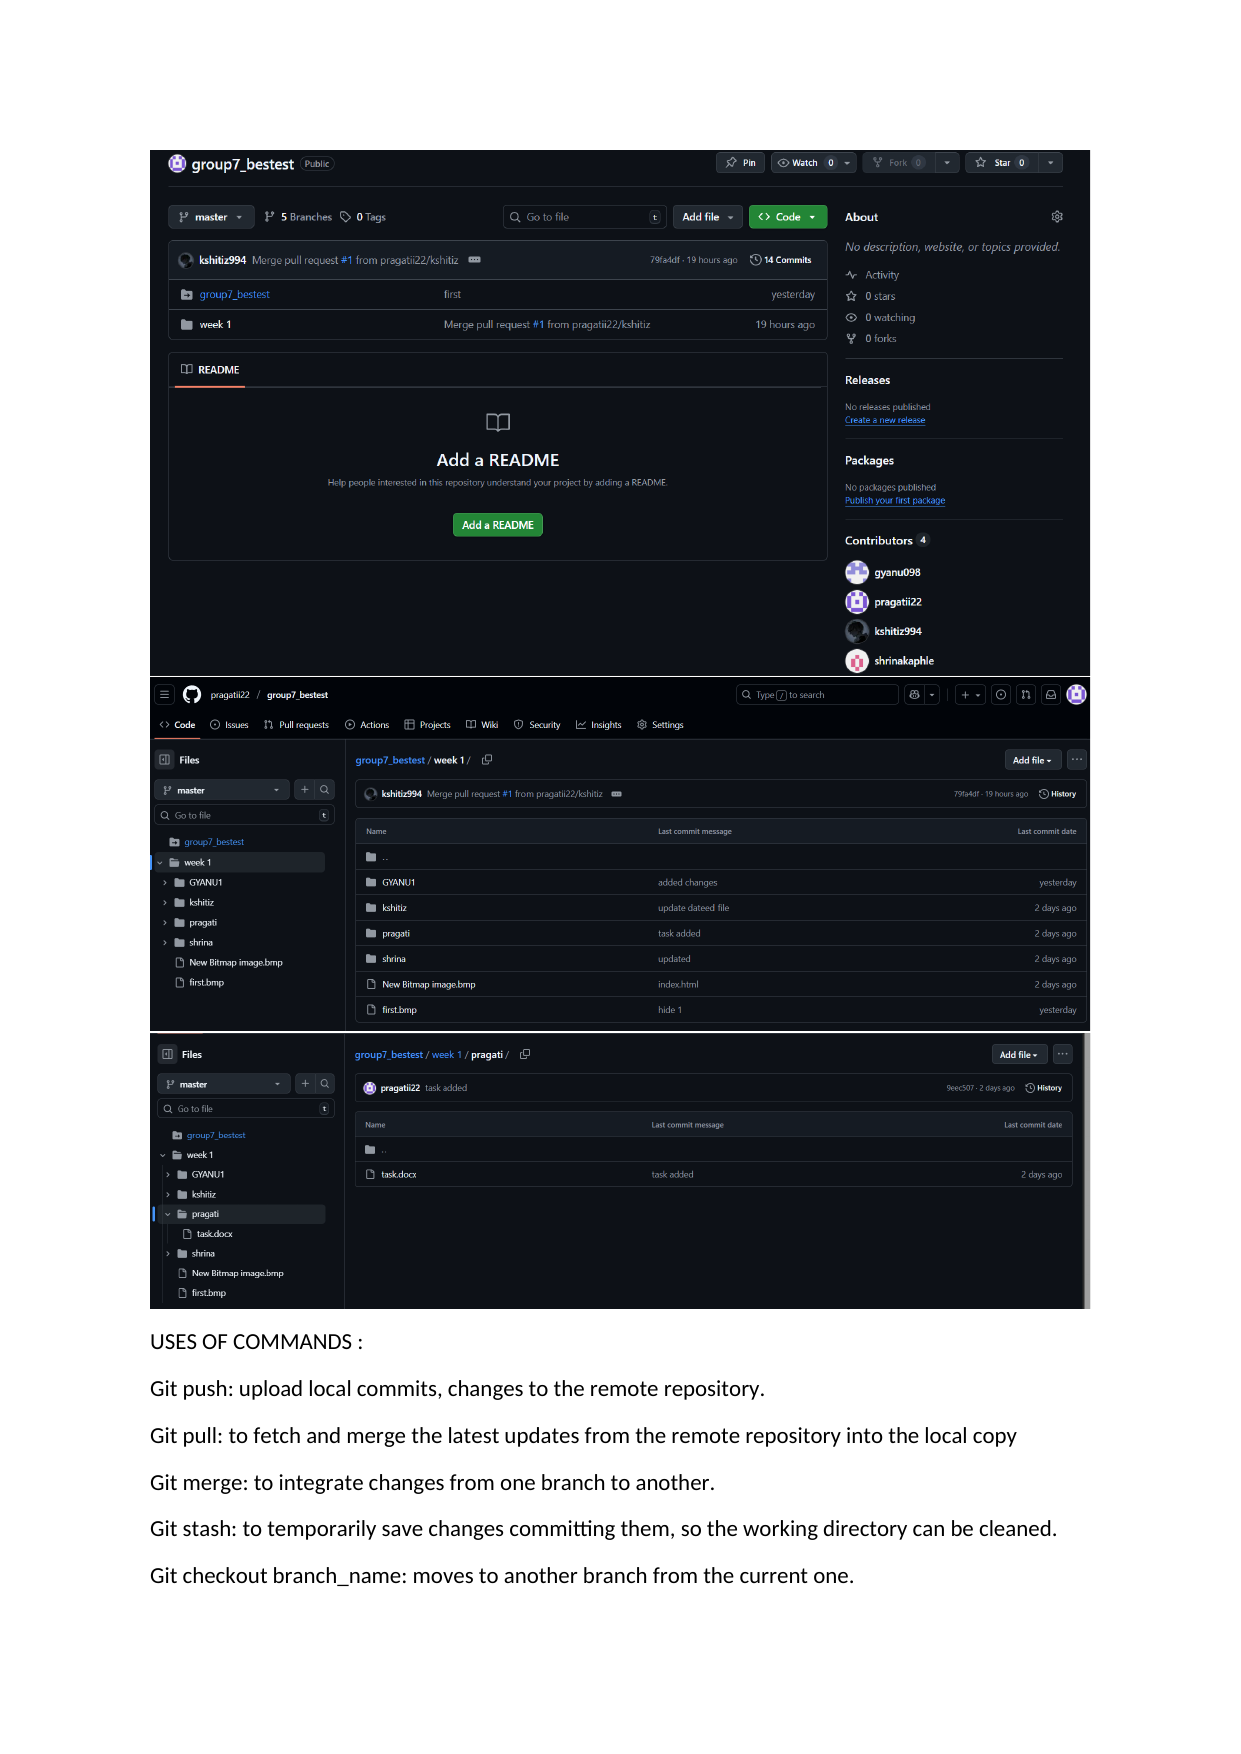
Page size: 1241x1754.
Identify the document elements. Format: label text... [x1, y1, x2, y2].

text Git stash: to temporarily save changes committing them, so the working directory can be cleaned. [150, 1514, 1090, 1543]
text Git merge: to integrate changes from one branch to another. [150, 1468, 1090, 1496]
picture [150, 677, 1091, 1031]
picture [150, 1033, 1091, 1309]
picture [150, 150, 1091, 676]
text Git pull: to fetch and merge the latest updates from the remote repository into the local copy [150, 1421, 1090, 1449]
text USES OF COMMANDS : [150, 1327, 1090, 1355]
text Git checkout branch_name: moves to another branch from the current one. [150, 1561, 1090, 1589]
text Git push: upload local commits, changes to the remote repository. [150, 1374, 1090, 1402]
